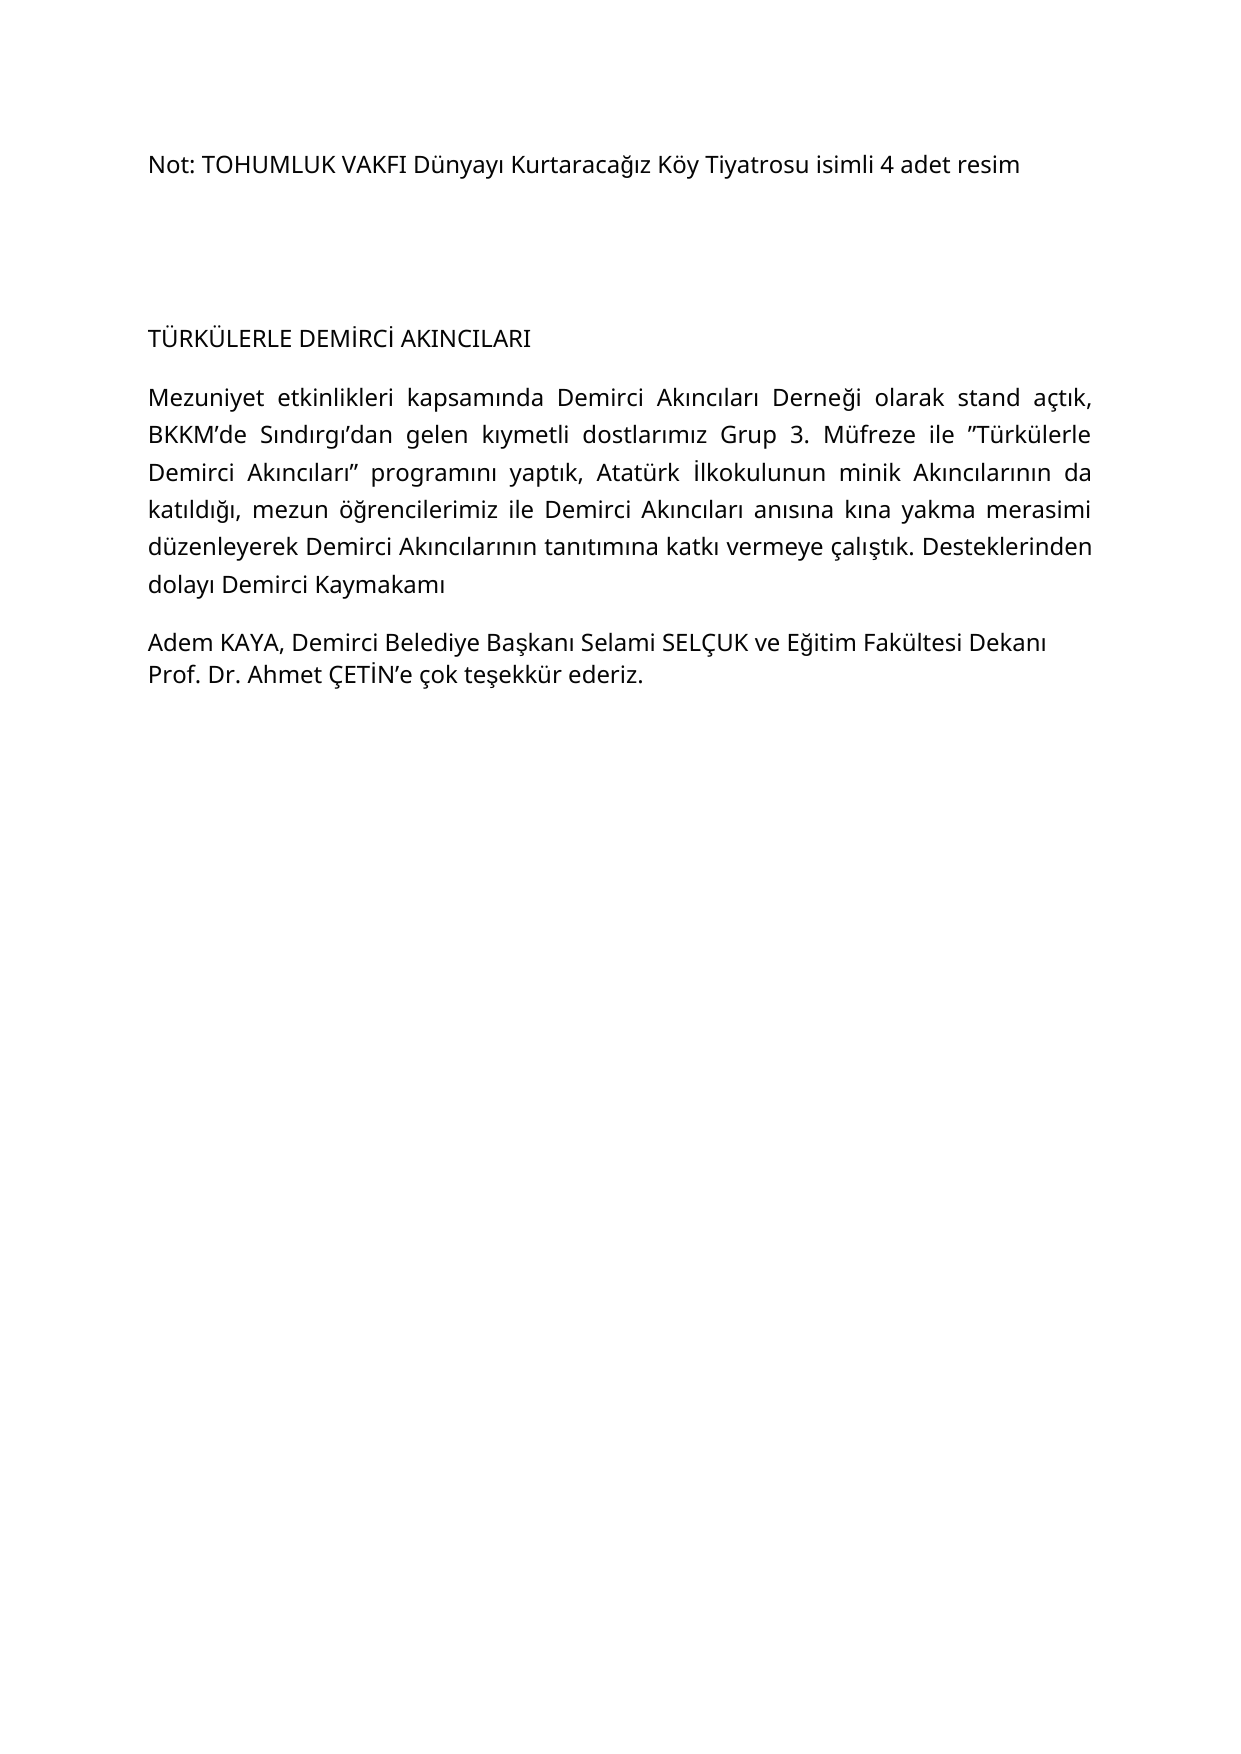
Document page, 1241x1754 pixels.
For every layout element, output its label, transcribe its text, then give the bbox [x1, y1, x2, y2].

text Adem KAYA, Demirci Belediye Başkanı Selami SELÇUK ve Eğitim Fakültesi Dekanı Prof. Dr. Ahmet ÇETİN’e çok teşekkür ederiz. [148, 626, 1093, 691]
text Mezuniyet etkinlikleri kapsamında Demirci Akıncıları Derneği olarak stand açtık, BKKM’de Sındırgı’dan gelen kıymetli dostlarımız Grup 3. Müfreze ile ”Türkülerle Demirci Akıncıları” programını yaptık, Atatürk İlkokulunun minik Akıncılarının da katıldığı, mezun öğrencilerimiz ile Demirci Akıncıları anısına kına yakma merasimi düzenleyerek Demirci Akıncılarının tanıtımına katkı vermeye çalıştık. Desteklerinden dolayı Demirci Kaymakamı [148, 381, 1093, 600]
text Not: TOHUMLUK VAKFI Dünyayı Kurtaracağız Köy Tiyatrosu isimli 4 adet resim [148, 148, 1093, 180]
text TÜRKÜLERLE DEMİRCİ AKINCILARI [148, 322, 1093, 355]
